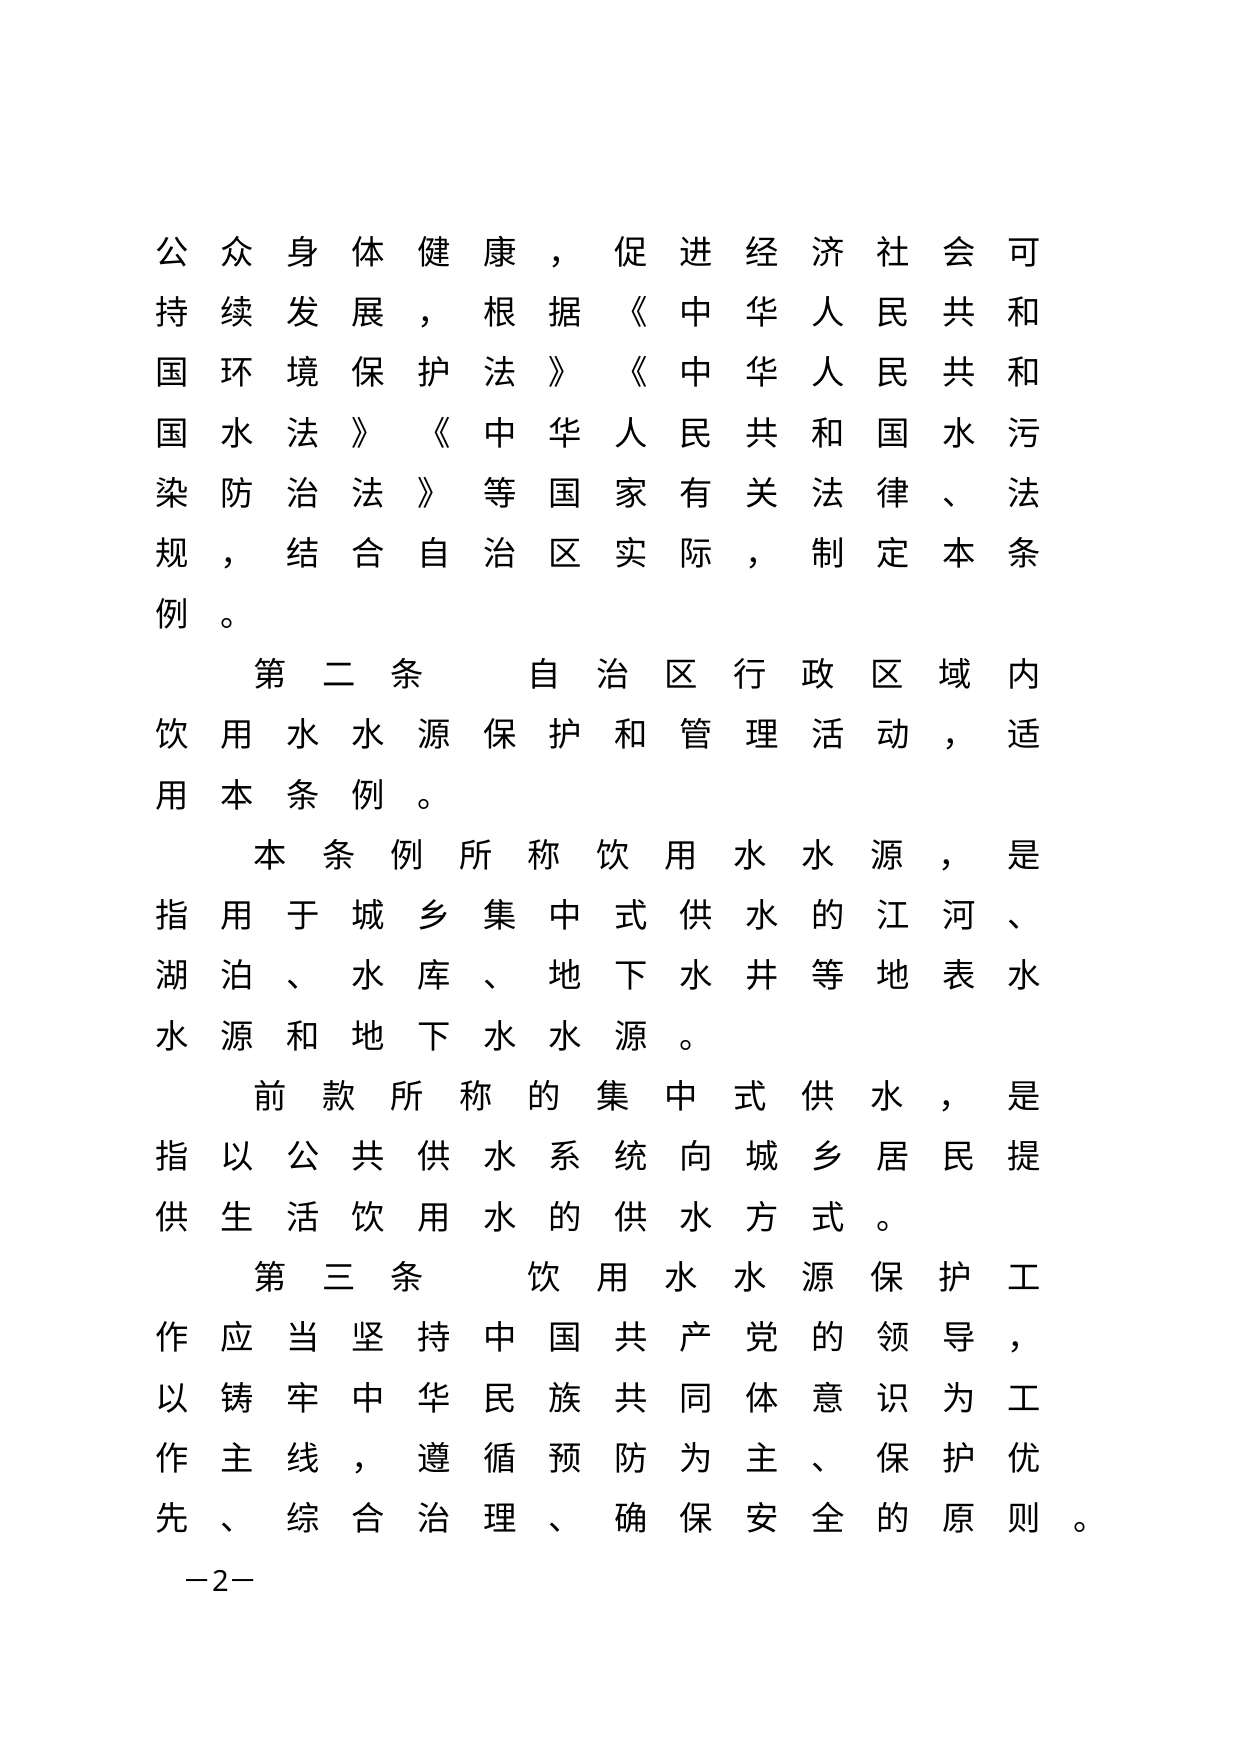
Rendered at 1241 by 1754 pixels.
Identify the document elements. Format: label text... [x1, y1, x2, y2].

text 第二条 自治区行政区域内饮用水水源保护和管理活动，适用本条例。 [155, 642, 1073, 823]
text 第一条 为了加强饮用水水源保护，保障饮用水安全，维护公众身体健康，促进经济社会可持续发展，根据《中华人民共和国环境保护法》《中华人民共和国水法》《中华人民共和国水污染防治法》等国家有关法律、法规，结合自治区实际，制定本条例。 [155, 219, 1073, 642]
text 本条例所称饮用水水源，是指用于城乡集中式供水的江河、湖泊、水库、地下水井等地表水水源和地下水水源。 [155, 823, 1073, 1064]
text 前款所称的集中式供水，是指以公共供水系统向城乡居民提供生活饮用水的供水方式。 [155, 1064, 1073, 1245]
text 第三条 饮用水水源保护工作应当坚持中国共产党的领导，以铸牢中华民族共同体意识为工作主线，遵循预防为主、保护优先、综合治理、确保安全的原则。 [155, 1245, 1073, 1546]
